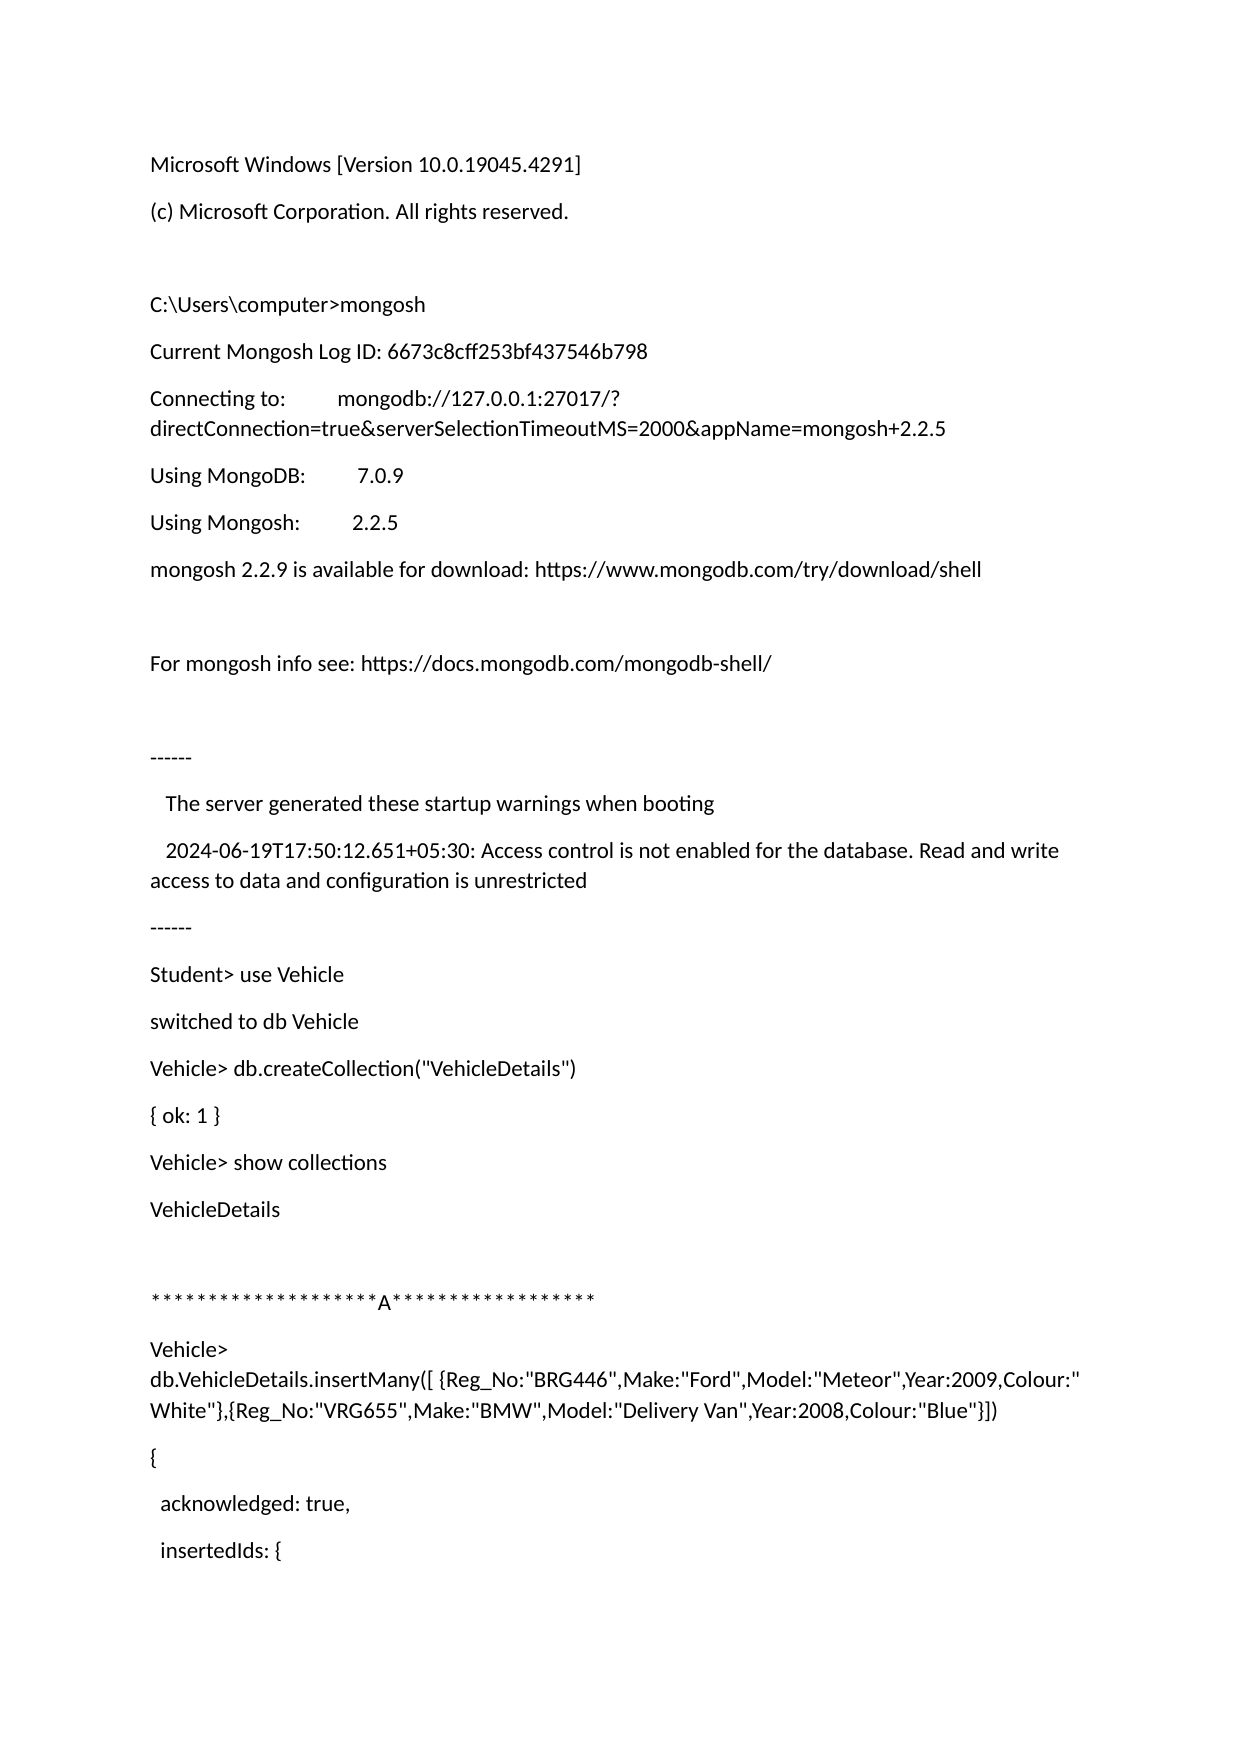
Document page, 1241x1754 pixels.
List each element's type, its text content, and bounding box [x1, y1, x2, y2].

text insertedIds: { [150, 1536, 1090, 1564]
text For mongosh info see: https://docs.mongodb.com/mongodb-shell/ [150, 649, 1090, 677]
text { [150, 1443, 1090, 1471]
text switched to db Vehicle [150, 1007, 1090, 1035]
text acknowledged: true, [150, 1489, 1090, 1518]
text ********************A****************** [150, 1288, 1090, 1317]
text (c) Microsoft Corporation. All rights reserved. [150, 197, 1090, 225]
text C:\Users\computer>mongosh [150, 291, 1090, 319]
text Current Mongosh Log ID: 6673c8cff253bf437546b798 [150, 337, 1090, 366]
text Vehicle> show collections [150, 1148, 1090, 1176]
text Vehicle> db.VehicleDetails.insertMany([ {Reg_No:"BRG446",Make:"Ford",Model:"Meteor",Year:2009,Colour:"White"},{Reg_No:"VRG655",Make:"BMW",Model:"Delivery Van",Year:2008,Colour:"Blue"}]) [150, 1335, 1090, 1424]
text Student> use Vehicle [150, 960, 1090, 988]
text Using MongoDB: 7.0.9 [150, 461, 1090, 489]
text Using Mongosh: 2.2.5 [150, 508, 1090, 536]
text ------ [150, 743, 1090, 771]
text Connecting to: mongodb://127.0.0.1:27017/?directConnection=true&serverSelectionTimeoutMS=2000&appName=mongosh+2.2.5 [150, 384, 1090, 443]
text Microsoft Windows [Version 10.0.19045.4291] [150, 150, 1090, 178]
text Vehicle> db.createCollection("VehicleDetails") [150, 1054, 1090, 1082]
text mongosh 2.2.9 is available for download: https://www.mongodb.com/try/download/shell [150, 555, 1090, 583]
text 2024-06-19T17:50:12.651+05:30: Access control is not enabled for the database. Read and write access to data and configuration is unrestricted [150, 836, 1090, 895]
text ------ [150, 913, 1090, 942]
text VehicleDetails [150, 1195, 1090, 1223]
text The server generated these startup warnings when booting [150, 789, 1090, 818]
text { ok: 1 } [150, 1101, 1090, 1129]
